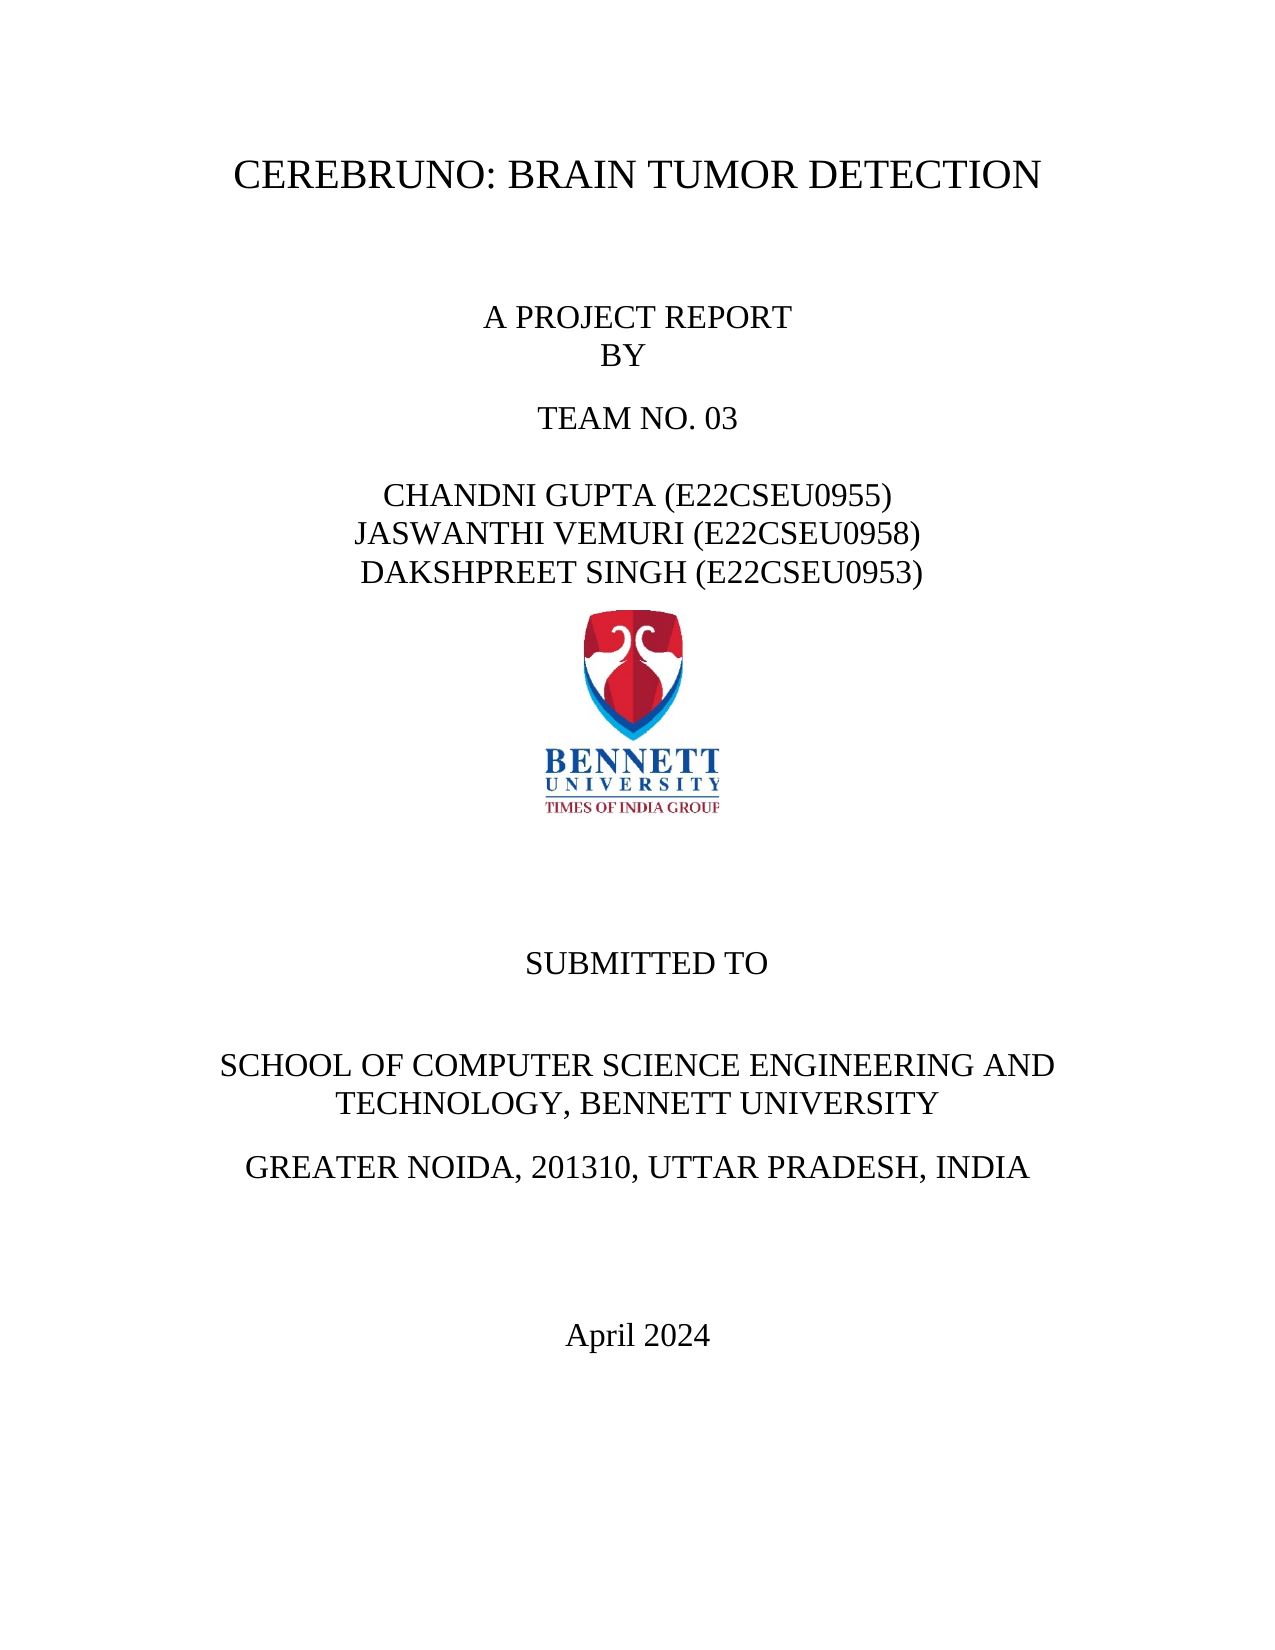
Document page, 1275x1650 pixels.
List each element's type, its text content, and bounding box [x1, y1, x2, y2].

text SCHOOL OF COMPUTER SCIENCE ENGINEERING AND TECHNOLOGY, BENNETT UNIVERSITY [150, 1045, 1125, 1122]
text GREATER NOIDA, 201310, UTTAR PRADESH, INDIA [150, 1147, 1125, 1185]
text CEREBRUNO: BRAIN TUMOR DETECTION [150, 150, 1125, 198]
text DAKSHPREET SINGH (E22CSEU0953) [150, 552, 1125, 590]
text SUBMITTED TO [450, 943, 1125, 982]
text TEAM NO. 03 [150, 398, 1125, 437]
text CHANDNI GUPTA (E22CSEU0955) [150, 475, 1125, 513]
picture [544, 610, 719, 816]
text A PROJECT REPORT [150, 297, 1125, 335]
text April 2024 [150, 1316, 1125, 1354]
text BY [600, 335, 1125, 373]
text JASWANTHI VEMURI (E22CSEU0958) [150, 513, 1125, 552]
